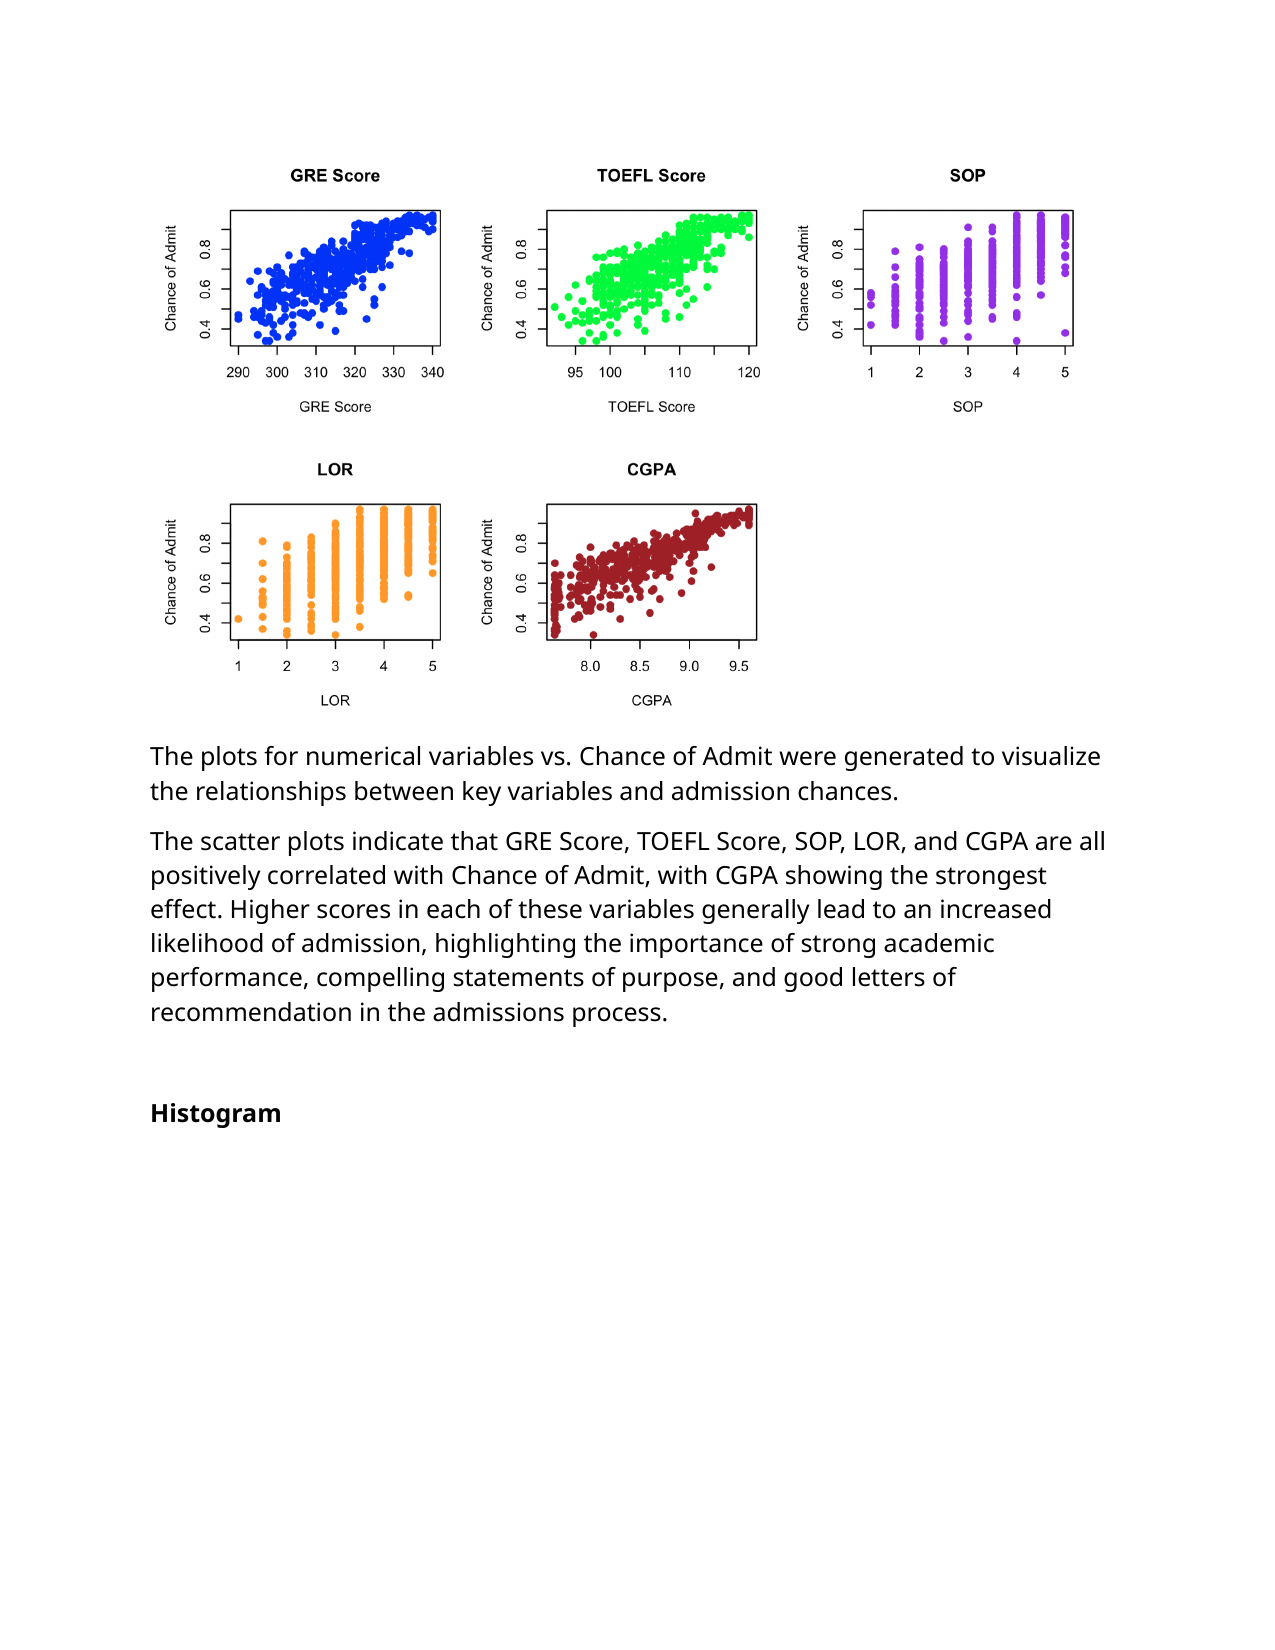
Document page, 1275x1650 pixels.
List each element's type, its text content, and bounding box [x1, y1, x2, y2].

text The scatter plots indicate that GRE Score, TOEFL Score, SOP, LOR, and CGPA are all positively correlated with Chance of Admit, with CGPA showing the strongest effect. Higher scores in each of these variables generally lead to an increased likelihood of admission, highlighting the importance of strong academic performance, compelling statements of purpose, and good letters of recommendation in the admissions process. [150, 824, 1125, 1028]
picture [150, 150, 1125, 723]
text Histogram [150, 1096, 1125, 1130]
text The plots for numerical variables vs. Chance of Admit were generated to visualize the relationships between key variables and admission chances. [150, 739, 1125, 807]
